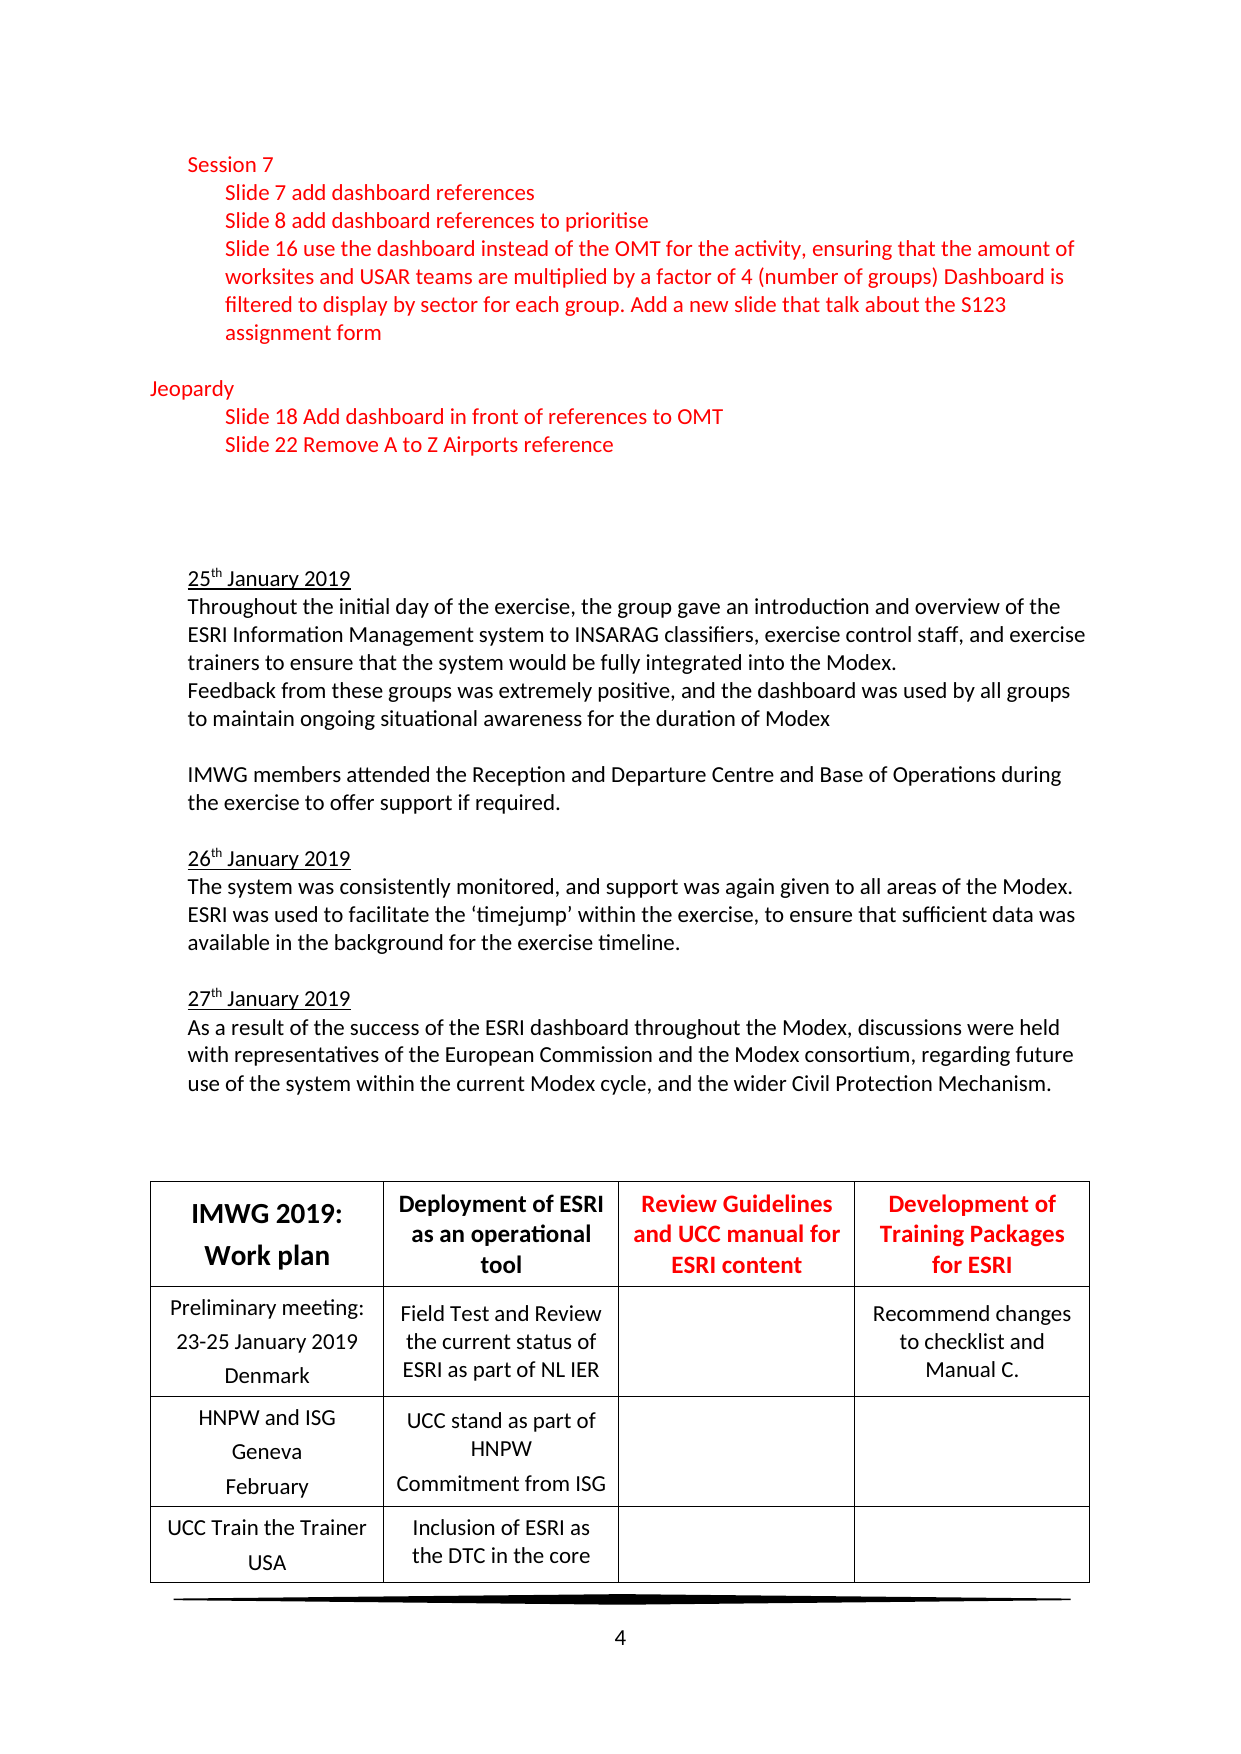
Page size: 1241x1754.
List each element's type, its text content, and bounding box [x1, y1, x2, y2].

table_cell UCC stand as part of HNPW Commitment from ISG [384, 1397, 618, 1506]
text 26th January 2019 [187, 844, 1090, 872]
text As a result of the success of the ESRI dashboard throughout the Modex, discussions were held with representatives of the European Commission and the Modex consortium, regarding future use of the system within the current Modex cycle, and the wider Civil Protection Mechanism. [187, 1013, 1090, 1097]
text 27th January 2019 [187, 984, 1090, 1013]
text The system was consistently monitored, and support was again given to all areas of the Modex. ESRI was used to facilitate the ‘timejump’ within the exercise, to ensure that sufficient data was available in the background for the exercise timeline. [187, 872, 1090, 957]
table_cell [619, 1507, 854, 1582]
text Slide 22 Remove A to Z Airports reference [150, 430, 1090, 458]
text Session 7 [150, 150, 1090, 178]
text Feedback from these groups was extremely positive, and the dashboard was used by all groups to maintain ongoing situational awareness for the duration of Modex [187, 676, 1090, 732]
table_header Review Guidelines and UCC manual for ESRI content [619, 1182, 854, 1286]
text Slide 16 use the dashboard instead of the OMT for the activity, ensuring that the amount of worksites and USAR teams are multiplied by a factor of 4 (number of groups) Dashboard is filtered to display by sector for each group. Add a new slide that talk about the S123 assignment form [225, 234, 1090, 346]
table_header Development of Training Packages for ESRI [855, 1182, 1089, 1286]
table_cell HNPW and ISG Geneva February [151, 1397, 383, 1506]
table_cell [619, 1287, 854, 1396]
text IMWG members attended the Reception and Departure Centre and Base of Operations during the exercise to offer support if required. [187, 760, 1090, 816]
text Slide 18 Add dashboard in front of references to OMT [150, 402, 1090, 430]
table_cell [619, 1397, 854, 1506]
text Slide 7 add dashboard references [187, 178, 1090, 206]
text 25th January 2019 [187, 564, 1090, 592]
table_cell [151, 1507, 383, 1582]
text Throughout the initial day of the exercise, the group gave an introduction and overview of the ESRI Information Management system to INSARAG classifiers, exercise control staff, and exercise trainers to ensure that the system would be fully integrated into the Modex. [187, 592, 1090, 676]
table_cell Field Test and Review the current status of ESRI as part of NL IER [384, 1287, 618, 1396]
table_header IMWG 2019: Work plan [151, 1182, 383, 1286]
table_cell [384, 1507, 618, 1582]
table_cell Recommend changes to checklist and Manual C. [855, 1287, 1089, 1396]
text Slide 8 add dashboard references to prioritise [187, 206, 1090, 234]
table_cell [855, 1397, 1089, 1506]
table_cell Preliminary meeting: 23-25 January 2019 Denmark [151, 1287, 383, 1396]
table_cell [855, 1507, 1089, 1582]
table_header Deployment of ESRI as an operational tool [384, 1182, 618, 1286]
text Jeopardy [150, 374, 1090, 402]
